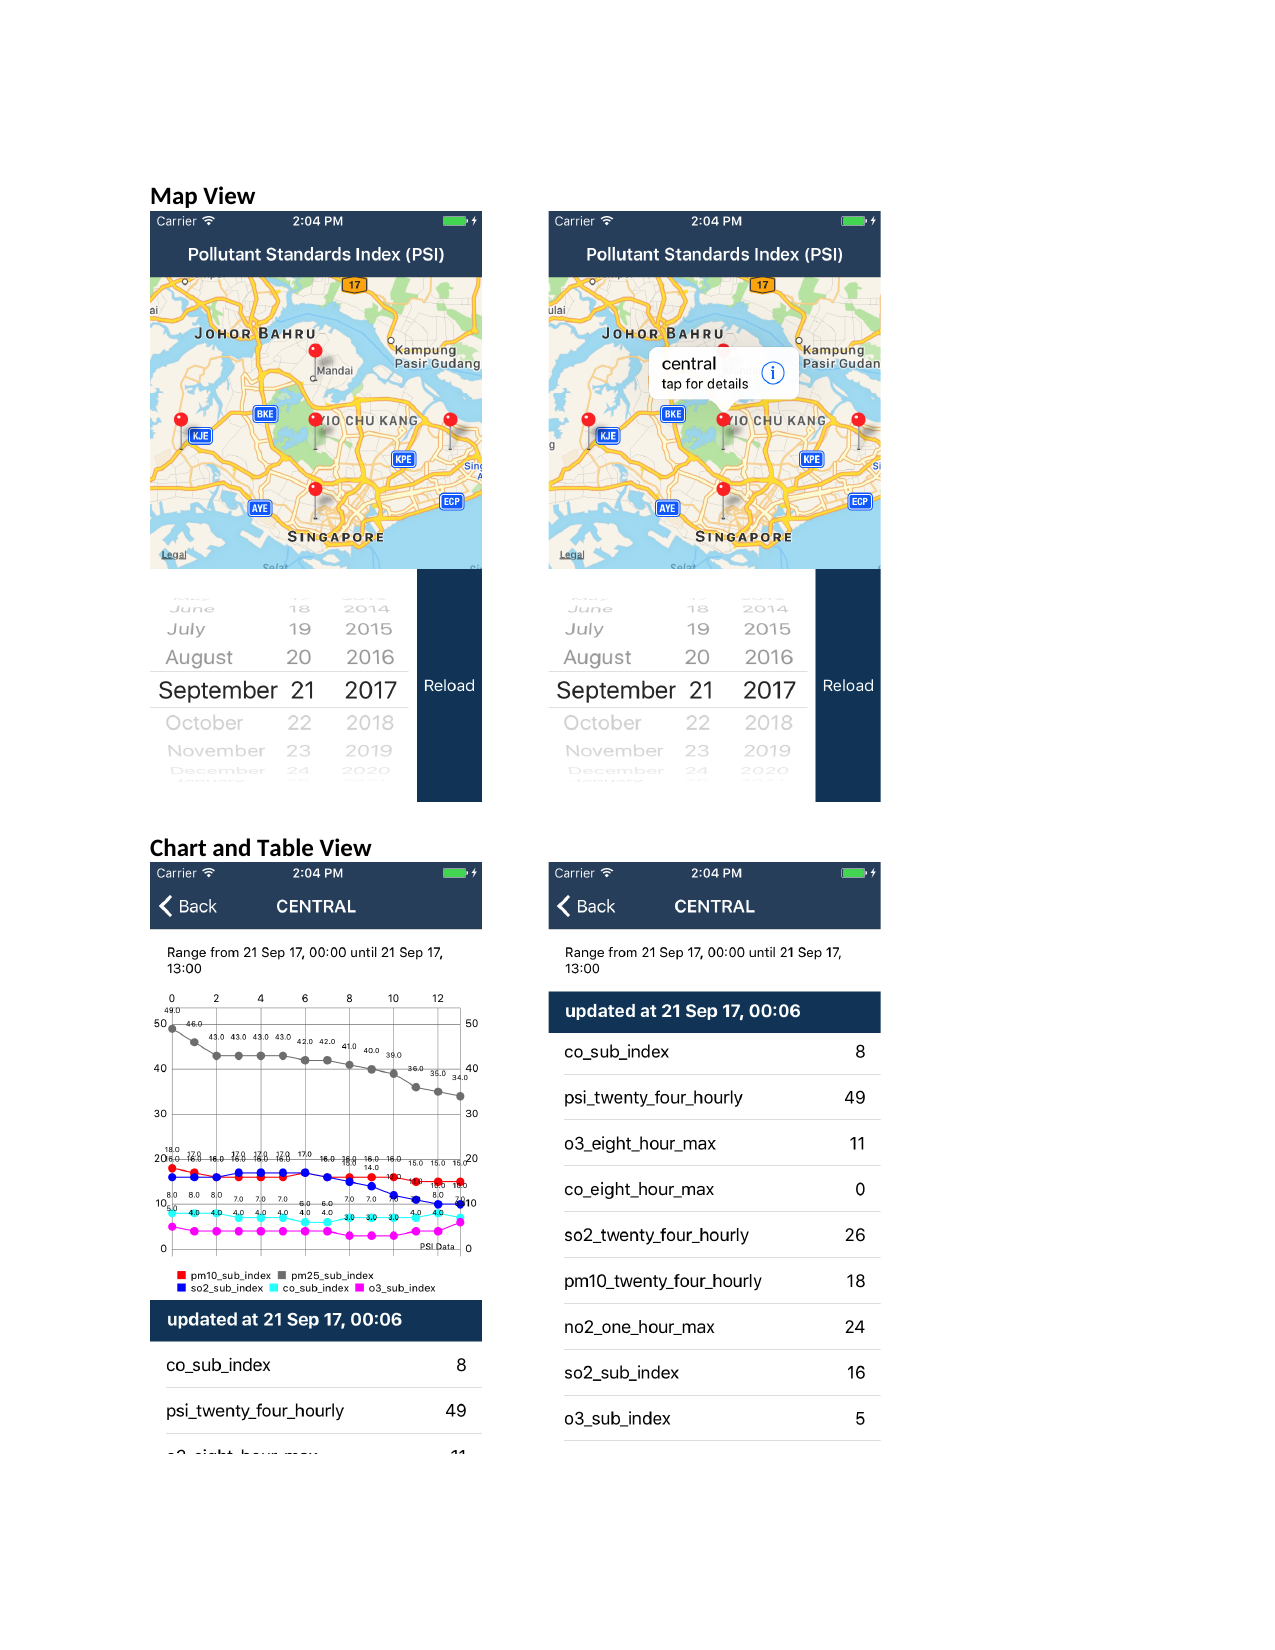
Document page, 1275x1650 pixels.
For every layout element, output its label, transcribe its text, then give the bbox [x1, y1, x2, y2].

text Chart and Table View [150, 832, 1125, 863]
picture [150, 211, 482, 802]
picture [150, 862, 482, 1454]
picture [548, 211, 881, 802]
text Map View [150, 181, 1125, 211]
picture [548, 862, 881, 1454]
